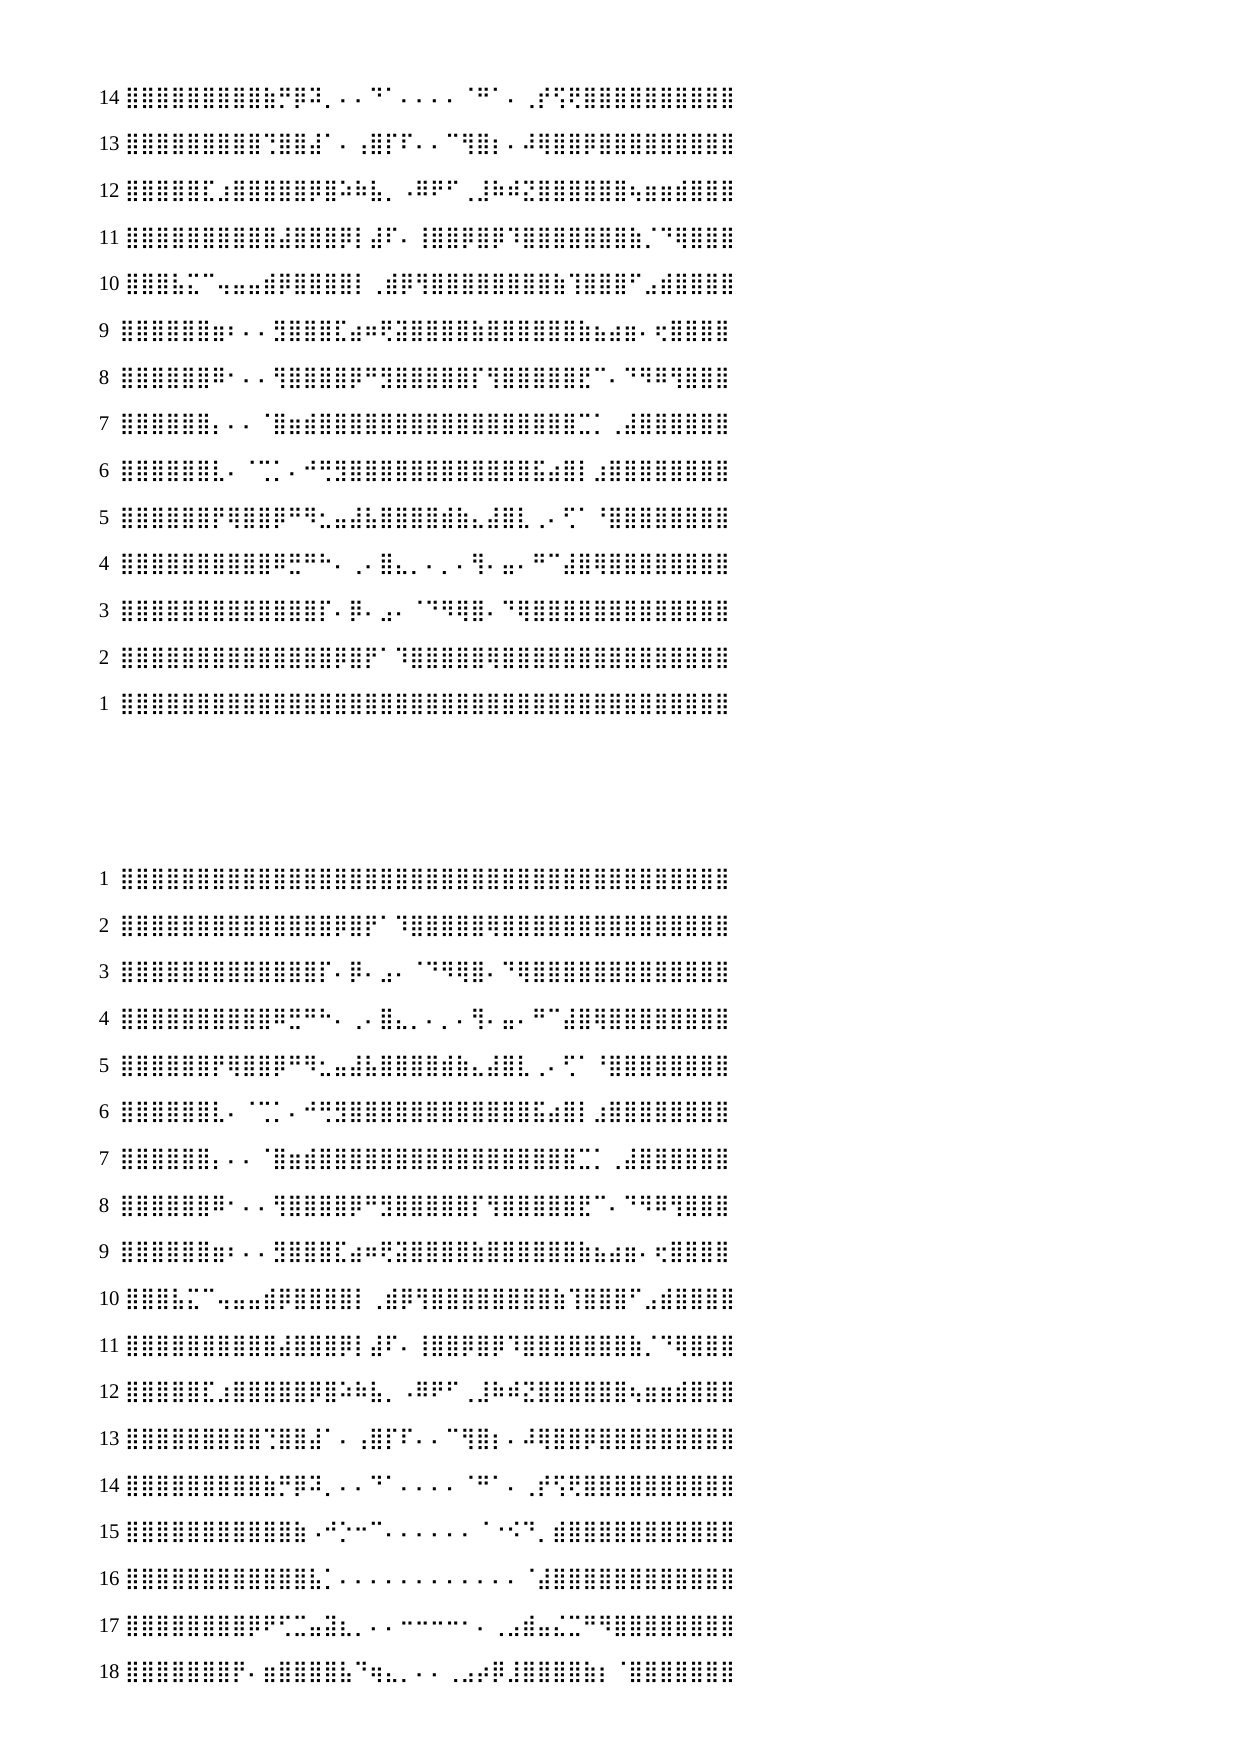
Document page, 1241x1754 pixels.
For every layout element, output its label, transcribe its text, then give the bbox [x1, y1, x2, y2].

text 6 ⣿⣿⣿⣿⣿⣿⣇⠄⠈⢉⡁⠄⠚⢛⣻⣿⣿⣿⣿⣿⣿⣿⣿⣿⣿⣿⣿⣯⣴⣿⡇⣰⣿⣿⣿⣿⣿⣿⣿⣿ [98, 457, 1156, 483]
text 9 ⣿⣿⣿⣿⣿⣿⣶⠆⠄⠄⣻⣿⣿⣿⣏⣴⠶⢟⣽⣿⣿⣿⣿⣷⣿⣿⣿⣿⣿⣿⣷⣦⣴⣶⠄⢖⣿⣿⣿⣿ [98, 317, 1156, 343]
text 11 ⣿⣿⣿⣿⣿⣿⣿⣿⣿⣿⣼⣿⣿⣿⡿⡇⣼⠏⠄⢸⣿⣿⡿⣿⡿⠹⣿⣿⣿⣿⣿⣿⣿⣷⡈⠙⢿⣿⣿⣿ [98, 223, 1156, 249]
text 6 ⣿⣿⣿⣿⣿⣿⣇⠄⠈⢉⡁⠄⠚⢛⣻⣿⣿⣿⣿⣿⣿⣿⣿⣿⣿⣿⣿⣯⣴⣿⡇⣰⣿⣿⣿⣿⣿⣿⣿⣿ [98, 1098, 1156, 1124]
text 8 ⣿⣿⣿⣿⣿⣿⠿⠂⠄⠄⢻⣿⣿⣿⣿⡿⠛⣻⣿⣿⣿⣿⣿⡏⢻⣿⣿⣿⣿⣿⣟⠉⠄⠙⠻⠿⢻⣿⣿⣿ [98, 363, 1156, 389]
text 5 ⣿⣿⣿⣿⣿⣿⡟⢿⣿⣿⡿⠛⠻⣂⣤⣼⣧⣿⣿⣿⣿⣾⣷⣄⣼⣿⣇⢀⠄⢋⠁⠘⣿⣿⣿⣿⣿⣿⣿⣿ [98, 1052, 1156, 1077]
text 7 ⣿⣿⣿⣿⣿⣿⡄⠄⠄⠈⣿⣶⣾⣿⣿⣿⣿⣿⣿⣿⣿⣿⣿⣿⣿⣿⣿⣿⣿⣿⣉⡁⢀⣼⣿⣿⣿⣿⣿⣿ [98, 410, 1156, 436]
text 5 ⣿⣿⣿⣿⣿⣿⡟⢿⣿⣿⡿⠛⠻⣂⣤⣼⣧⣿⣿⣿⣿⣾⣷⣄⣼⣿⣇⢀⠄⢋⠁⠘⣿⣿⣿⣿⣿⣿⣿⣿ [98, 503, 1156, 529]
text 4 ⣿⣿⣿⣿⣿⣿⣿⣿⣿⣿⠿⣛⠛⠓⠄⢀⠄⣿⣄⡀⠄⡀⠄⢻⠄⣤⠄⠛⠉⣼⣿⢿⣿⣿⣿⣿⣿⣿⣿⣿ [98, 550, 1156, 576]
text 13 ⣿⣿⣿⣿⣿⣿⣿⣿⣿⢙⣿⣿⣼⠁⠄⢠⣿⡏⠏⠄⠄⠉⢻⣿⡆⠄⠼⢿⣿⣿⡿⣿⣿⣿⣿⣿⣿⣿⣿⣿ [98, 1425, 1156, 1451]
text 4 ⣿⣿⣿⣿⣿⣿⣿⣿⣿⣿⠿⣛⠛⠓⠄⢀⠄⣿⣄⡀⠄⡀⠄⢻⠄⣤⠄⠛⠉⣼⣿⢿⣿⣿⣿⣿⣿⣿⣿⣿ [98, 1005, 1156, 1031]
text 15 ⣿⣿⣿⣿⣿⣿⣿⣿⣿⣿⣿⣷⠠⠚⡑⠒⠉⠄⠄⠄⠄⠄⠄⠈⠐⠪⠙⡀⣾⣿⣿⣿⣿⣿⣿⣿⣿⣿⣿⣿ [98, 1518, 1156, 1544]
text 10 ⣿⣿⣿⣧⣍⠉⢤⣤⣤⣾⡿⣿⣿⣿⣿⡇⢀⣾⡿⢻⣿⣿⣿⣿⣿⣿⣿⣿⣷⢹⣿⣿⣿⠋⣠⣾⣿⣿⣿⣿ [98, 1285, 1156, 1311]
text 13 ⣿⣿⣿⣿⣿⣿⣿⣿⣿⢙⣿⣿⣼⠁⠄⢠⣿⡏⠏⠄⠄⠉⢻⣿⡆⠄⠼⢿⣿⣿⡿⣿⣿⣿⣿⣿⣿⣿⣿⣿ [98, 130, 1156, 156]
text 2 ⣿⣿⣿⣿⣿⣿⣿⣿⣿⣿⣿⣿⣿⣿⡿⣿⡟⠁⠹⣿⣿⣿⣿⣿⢿⣿⣿⣿⣿⣿⣿⣿⣿⣿⣿⣿⣿⣿⣿⣿ [98, 912, 1156, 937]
text 10 ⣿⣿⣿⣧⣍⠉⢤⣤⣤⣾⡿⣿⣿⣿⣿⡇⢀⣾⡿⢻⣿⣿⣿⣿⣿⣿⣿⣿⣷⢹⣿⣿⣿⠋⣠⣾⣿⣿⣿⣿ [98, 270, 1156, 296]
text 12 ⣿⣿⣿⣿⣿⣏⣰⣿⣿⣿⣿⣿⡿⣿⠵⠷⣧⡀⠠⠿⠟⠋⢀⣸⠷⠾⣝⣿⣿⣿⣿⣿⣿⢦⣶⣶⣾⣿⣿⣿ [98, 177, 1156, 203]
text 14 ⣿⣿⣿⣿⣿⣿⣿⣿⣿⣷⡛⡿⠽⡀⠄⠄⠙⠁⠄⠄⠄⠄⠈⠛⠁⠄⢀⡞⢫⢟⣿⣿⣿⣿⣿⣿⣿⣿⣿⣿ [98, 83, 1156, 109]
text 17 ⣿⣿⣿⣿⣿⣿⣿⣿⡿⠟⢋⣉⣤⣽⣆⡀⠄⠄⠒⠒⠒⠒⠂⠄⢀⣠⣾⣤⣌⣉⠛⠻⣿⣿⣿⣿⣿⣿⣿⣿ [98, 1612, 1156, 1637]
text 9 ⣿⣿⣿⣿⣿⣿⣶⠆⠄⠄⣻⣿⣿⣿⣏⣴⠶⢟⣽⣿⣿⣿⣿⣷⣿⣿⣿⣿⣿⣿⣷⣦⣴⣶⠄⢖⣿⣿⣿⣿ [98, 1238, 1156, 1264]
text 1 ⣿⣿⣿⣿⣿⣿⣿⣿⣿⣿⣿⣿⣿⣿⣿⣿⣿⣿⣿⣿⣿⣿⣿⣿⣿⣿⣿⣿⣿⣿⣿⣿⣿⣿⣿⣿⣿⣿⣿⣿ [98, 690, 1156, 716]
text 14 ⣿⣿⣿⣿⣿⣿⣿⣿⣿⣷⡛⡿⠽⡀⠄⠄⠙⠁⠄⠄⠄⠄⠈⠛⠁⠄⢀⡞⢫⢟⣿⣿⣿⣿⣿⣿⣿⣿⣿⣿ [98, 1472, 1156, 1497]
text 12 ⣿⣿⣿⣿⣿⣏⣰⣿⣿⣿⣿⣿⡿⣿⠵⠷⣧⡀⠠⠿⠟⠋⢀⣸⠷⠾⣝⣿⣿⣿⣿⣿⣿⢦⣶⣶⣾⣿⣿⣿ [98, 1378, 1156, 1404]
text 3 ⣿⣿⣿⣿⣿⣿⣿⣿⣿⣿⣿⣿⣿⡏⠄⡿⠄⣠⠄⠈⠙⠻⢿⣿⠄⠙⢿⣿⣿⣿⣿⣿⣿⣿⣿⣿⣿⣿⣿⣿ [98, 597, 1156, 623]
text 3 ⣿⣿⣿⣿⣿⣿⣿⣿⣿⣿⣿⣿⣿⡏⠄⡿⠄⣠⠄⠈⠙⠻⢿⣿⠄⠙⢿⣿⣿⣿⣿⣿⣿⣿⣿⣿⣿⣿⣿⣿ [98, 958, 1156, 984]
text 7 ⣿⣿⣿⣿⣿⣿⡄⠄⠄⠈⣿⣶⣾⣿⣿⣿⣿⣿⣿⣿⣿⣿⣿⣿⣿⣿⣿⣿⣿⣿⣉⡁⢀⣼⣿⣿⣿⣿⣿⣿ [98, 1145, 1156, 1171]
text 16 ⣿⣿⣿⣿⣿⣿⣿⣿⣿⣿⣿⣿⣧⡁⠄⠄⠄⠄⠄⠄⠄⠄⠄⠄⠄⠄⠈⣼⣿⣿⣿⣿⣿⣿⣿⣿⣿⣿⣿⣿ [98, 1565, 1156, 1591]
text 18 ⣿⣿⣿⣿⣿⣿⣿⡟⠄⣶⣿⣿⣿⣿⣧⠙⢶⣄⡀⠄⠄⢀⣠⡴⡿⣸⣿⣿⣿⣿⣷⡆⠈⣿⣿⣿⣿⣿⣿⣿ [98, 1658, 1156, 1684]
text 11 ⣿⣿⣿⣿⣿⣿⣿⣿⣿⣿⣼⣿⣿⣿⡿⡇⣼⠏⠄⢸⣿⣿⡿⣿⡿⠹⣿⣿⣿⣿⣿⣿⣿⣷⡈⠙⢿⣿⣿⣿ [98, 1332, 1156, 1357]
text 1 ⣿⣿⣿⣿⣿⣿⣿⣿⣿⣿⣿⣿⣿⣿⣿⣿⣿⣿⣿⣿⣿⣿⣿⣿⣿⣿⣿⣿⣿⣿⣿⣿⣿⣿⣿⣿⣿⣿⣿⣿ [98, 865, 1156, 891]
text 8 ⣿⣿⣿⣿⣿⣿⠿⠂⠄⠄⢻⣿⣿⣿⣿⡿⠛⣻⣿⣿⣿⣿⣿⡏⢻⣿⣿⣿⣿⣿⣟⠉⠄⠙⠻⠿⢻⣿⣿⣿ [98, 1192, 1156, 1217]
text 2 ⣿⣿⣿⣿⣿⣿⣿⣿⣿⣿⣿⣿⣿⣿⡿⣿⡟⠁⠹⣿⣿⣿⣿⣿⢿⣿⣿⣿⣿⣿⣿⣿⣿⣿⣿⣿⣿⣿⣿⣿ [98, 643, 1156, 669]
